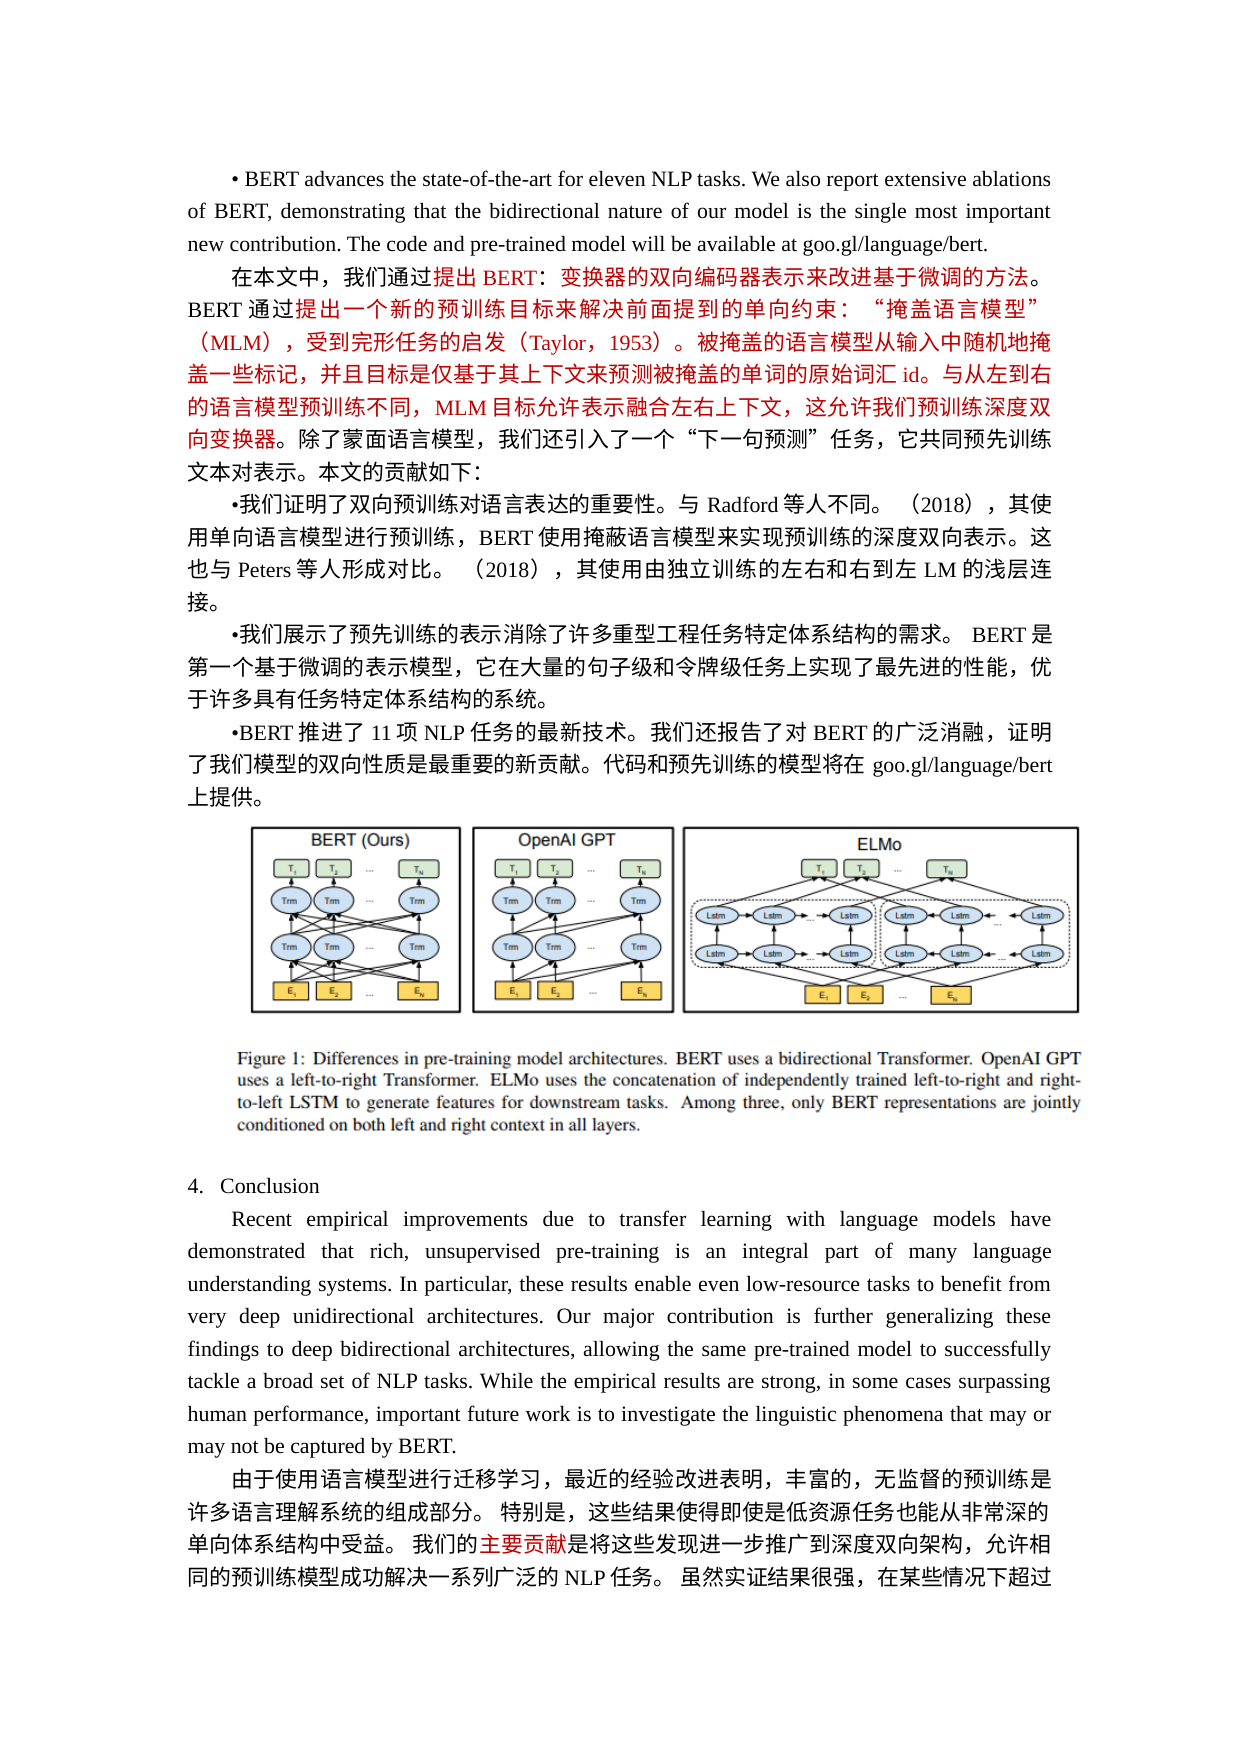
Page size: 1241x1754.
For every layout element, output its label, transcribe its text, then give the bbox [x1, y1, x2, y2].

list •BERT推进了11项NLP任务的最新技术。我们还报告了对BERT的广泛消融，证明了我们模型的双向性质是最重要的新贡献。代码和预先训练的模型将在goo.gl/language/bert上提供。 [187, 714, 1053, 812]
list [187, 1462, 1053, 1592]
list •我们证明了双向预训练对语言表达的重要性。与Radford等人不同。 （2018），其使用单向语言模型进行预训练，BERT使用掩蔽语言模型来实现预训练的深度双向表示。这也与Peters等人形成对比。 （2018），其使用由独立训练的左右和右到左LM的浅层连接。 [187, 487, 1053, 617]
list • BERT advances the state-of-the-art for eleven NLP tasks. We also report extensive ablations of BERT, demonstrating that the bidirectional nature of our model is the single most important new contribution. The code and pre-trained model will be available at goo.gl/language/bert. [187, 162, 1053, 259]
list 在本文中，我们通过提出BERT：变换器的双向编码器表示来改进基于微调的方法。 BERT通过提出一个新的预训练目标来解决前面提到的单向约束：“掩盖语言模型”（MLM），受到完形任务的启发（Taylor，1953）。被掩盖的语言模型从输入中随机地掩盖一些标记，并且目标是仅基于其上下文来预测被掩盖的单词的原始词汇id。与从左到右的语言模型预训练不同，MLM目标允许表示融合左右上下文，这允许我们预训练深度双向变换器。除了蒙面语言模型，我们还引入了一个“下一句预测”任务，它共同预先训练文本对表示。本文的贡献如下： [187, 259, 1053, 487]
picture [231, 812, 1096, 1153]
list •我们展示了预先训练的表示消除了许多重型工程任务特定体系结构的需求。 BERT是第一个基于微调的表示模型，它在大量的句子级和令牌级任务上实现了最先进的性能，优于许多具有任务特定体系结构的系统。 [187, 617, 1053, 714]
list Recent empirical improvements due to transfer learning with language models have demonstrated that rich, unsupervised pre-training is an integral part of many language understanding systems. In particular, these results enable even low-resource tasks to benefit from very deep unidirectional architectures. Our major contribution is further generalizing these findings to deep bidirectional architectures, allowing the same pre-trained model to successfully tackle a broad set of NLP tasks. While the empirical results are strong, in some cases surpassing human performance, important future work is to investigate the linguistic phenomena that may or may not be captured by BERT. [187, 1202, 1053, 1462]
list Conclusion [187, 1169, 1053, 1202]
